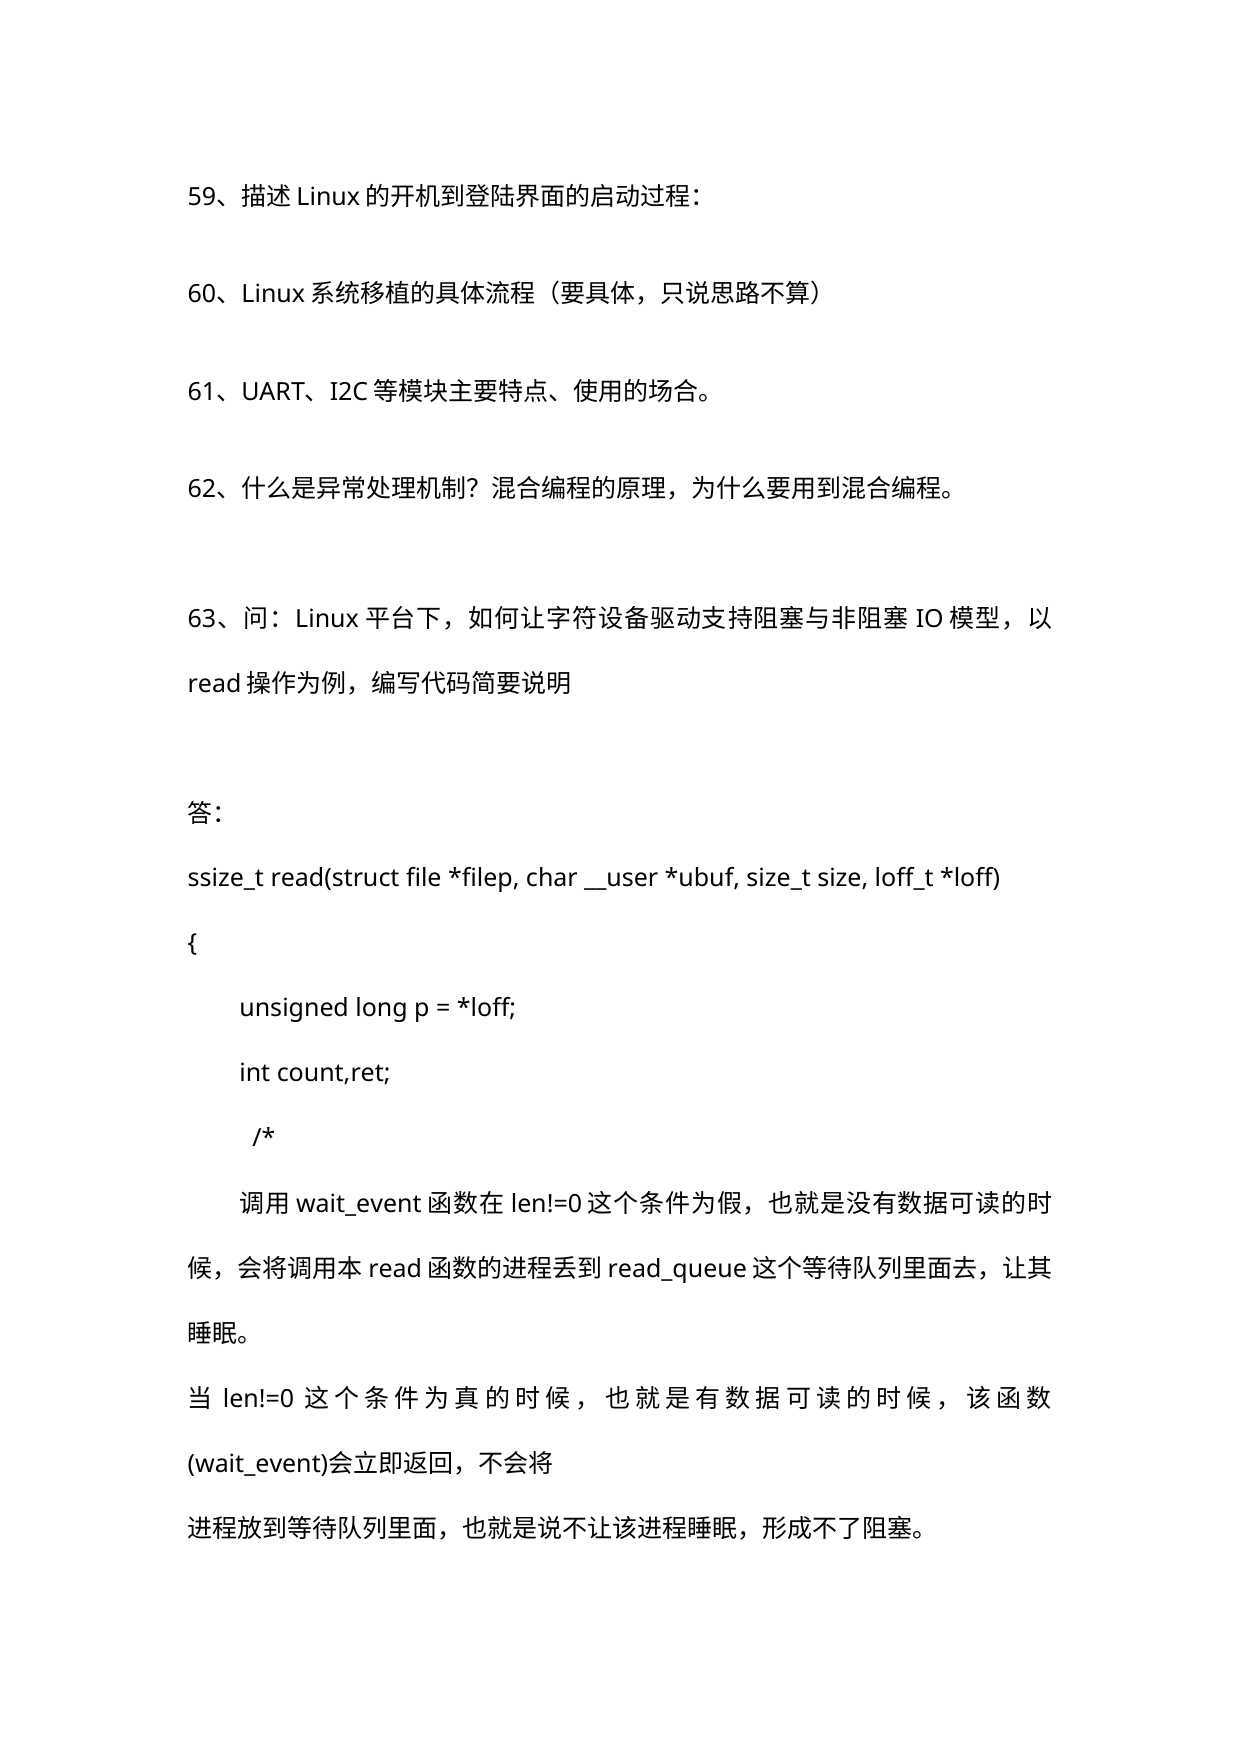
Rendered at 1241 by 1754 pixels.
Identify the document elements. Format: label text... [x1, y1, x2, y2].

list 描述Linux的开机到登陆界面的启动过程： [187, 162, 1053, 227]
text 进程放到等待队列里面，也就是说不让该进程睡眠，形成不了阻塞。 [187, 1494, 1053, 1559]
text 答： [187, 779, 1053, 844]
text ssize_t read(struct file *filep, char __user *ubuf, size_t size, loff_t *loff) [187, 844, 1053, 909]
list 什么是异常处理机制？混合编程的原理，为什么要用到混合编程。 [187, 454, 1053, 519]
list UART、I2C等模块主要特点、使用的场合。 [187, 357, 1053, 422]
text 调用wait_event函数在 len!=0这个条件为假，也就是没有数据可读的时候，会将调用本read函数的进程丢到read_queue这个等待队列里面去，让其睡眠。 [187, 1169, 1053, 1364]
text 当len!=0这个条件为真的时候，也就是有数据可读的时候，该函数(wait_event)会立即返回，不会将 [187, 1364, 1053, 1494]
list Linux系统移植的具体流程（要具体，只说思路不算） [187, 259, 1053, 324]
text { [187, 909, 1053, 974]
text 63、问：Linux平台下，如何让字符设备驱动支持阻塞与非阻塞IO模型，以read操作为例，编写代码简要说明 [187, 584, 1053, 714]
text int count,ret; [187, 1039, 1053, 1104]
text /* [187, 1104, 1053, 1169]
text unsigned long p = *loff; [187, 974, 1053, 1039]
